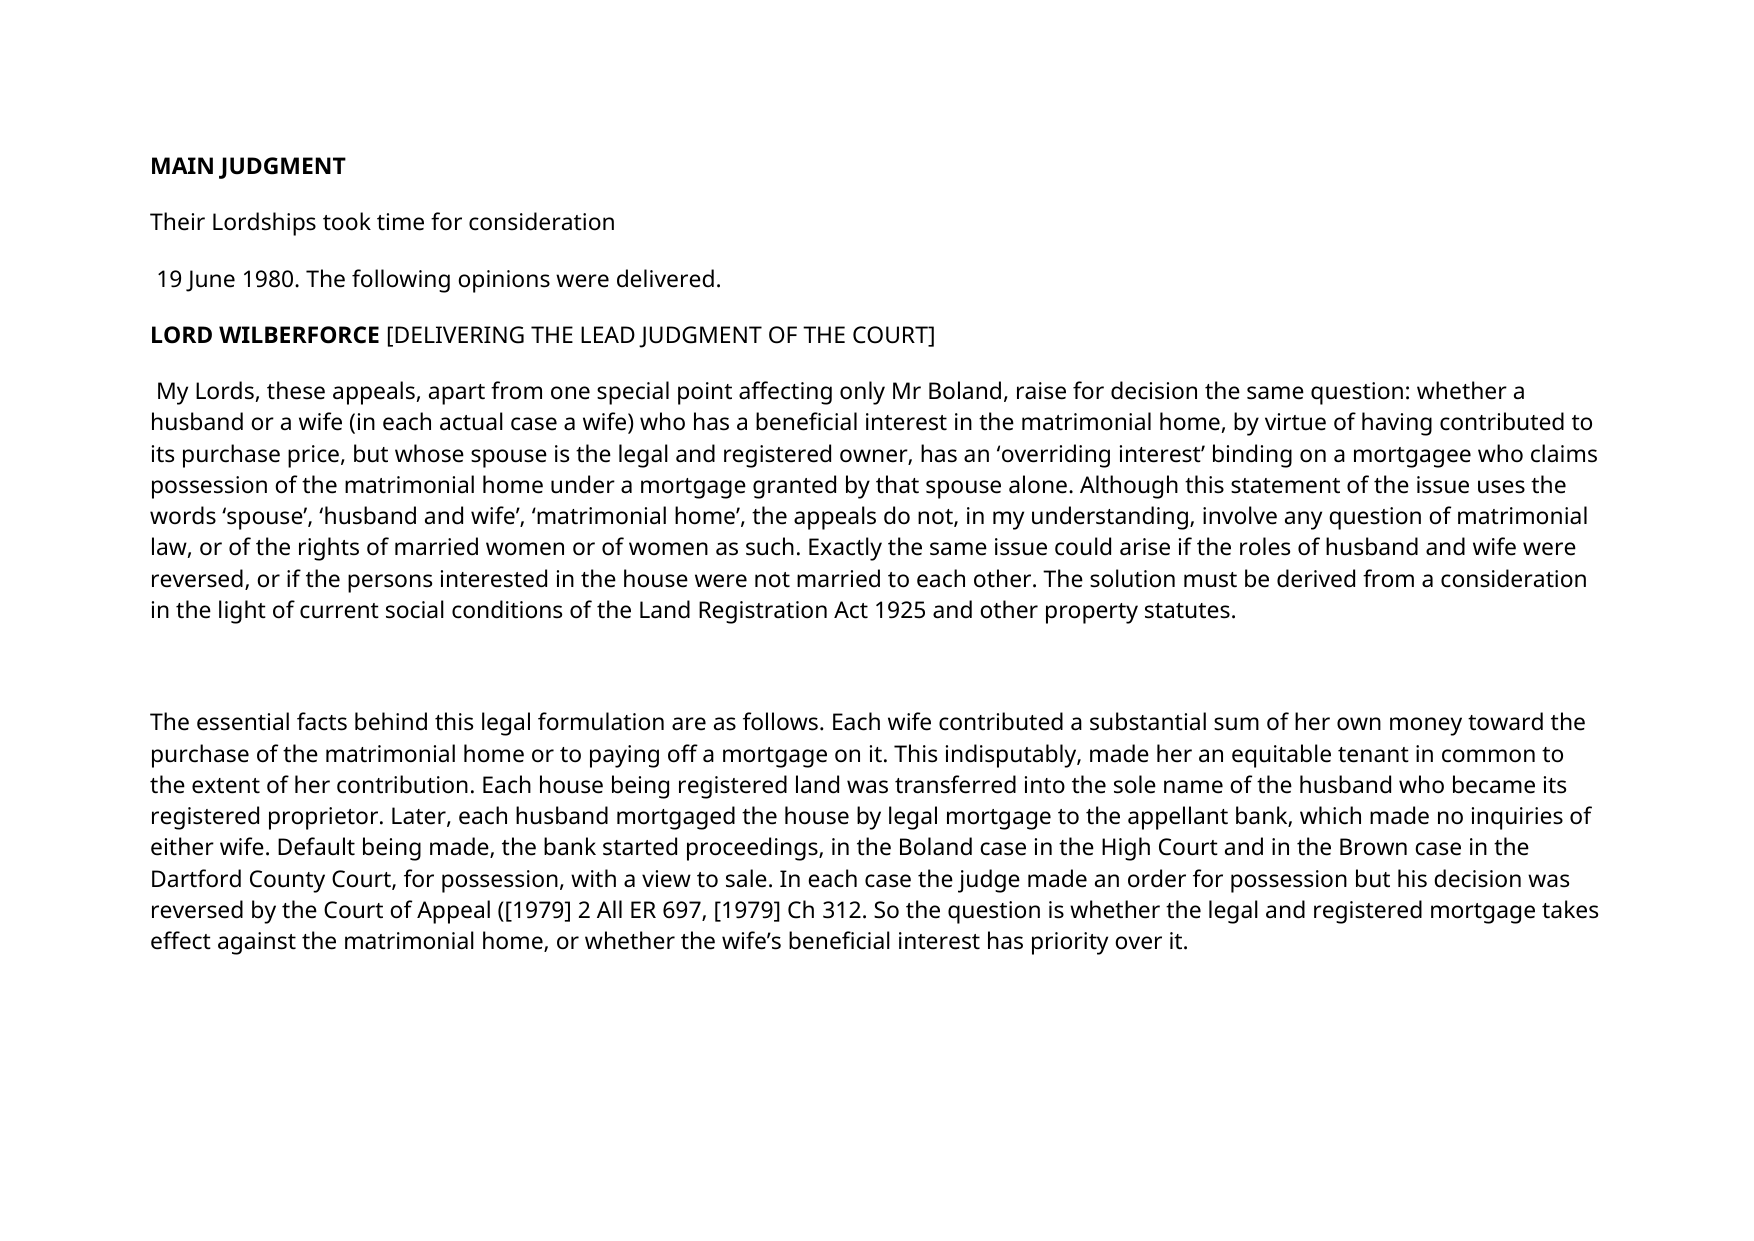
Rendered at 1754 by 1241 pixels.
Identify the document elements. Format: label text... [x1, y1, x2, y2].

text Their Lordships took time for consideration [150, 206, 1604, 237]
text MAIN JUDGMENT [150, 150, 1604, 181]
text 19 June 1980. The following opinions were delivered. [150, 262, 1604, 294]
text LORD WILBERFORCE [DELIVERING THE LEAD JUDGMENT OF THE COURT] [150, 319, 1604, 350]
text My Lords, these appeals, apart from one special point affecting only Mr Boland, raise for decision the same question: whether a husband or a wife (in each actual case a wife) who has a beneficial interest in the matrimonial home, by virtue of having contributed to its purchase price, but whose spouse is the legal and registered owner, has an ‘overriding interest’ binding on a mortgagee who claims possession of the matrimonial home under a mortgage granted by that spouse alone. Although this statement of the issue uses the words ‘spouse’, ‘husband and wife’, ‘matrimonial home’, the appeals do not, in my understanding, involve any question of matrimonial law, or of the rights of married women or of women as such. Exactly the same issue could arise if the roles of husband and wife were reversed, or if the persons interested in the house were not married to each other. The solution must be derived from a consideration in the light of current social conditions of the Land Registration Act 1925 and other property statutes. [150, 375, 1604, 625]
text The essential facts behind this legal formulation are as follows. Each wife contributed a substantial sum of her own money toward the purchase of the matrimonial home or to paying off a mortgage on it. This indisputably, made her an equitable tenant in common to the extent of her contribution. Each house being registered land was transferred into the sole name of the husband who became its registered proprietor. Later, each husband mortgaged the house by legal mortgage to the appellant bank, which made no inquiries of either wife. Default being made, the bank started proceedings, in the Boland case in the High Court and in the Brown case in the Dartford County Court, for possession, with a view to sale. In each case the judge made an order for possession but his decision was reversed by the Court of Appeal ([1979] 2 All ER 697, [1979] Ch 312. So the question is whether the legal and registered mortgage takes effect against the matrimonial home, or whether the wife’s beneficial interest has priority over it. [150, 706, 1604, 956]
